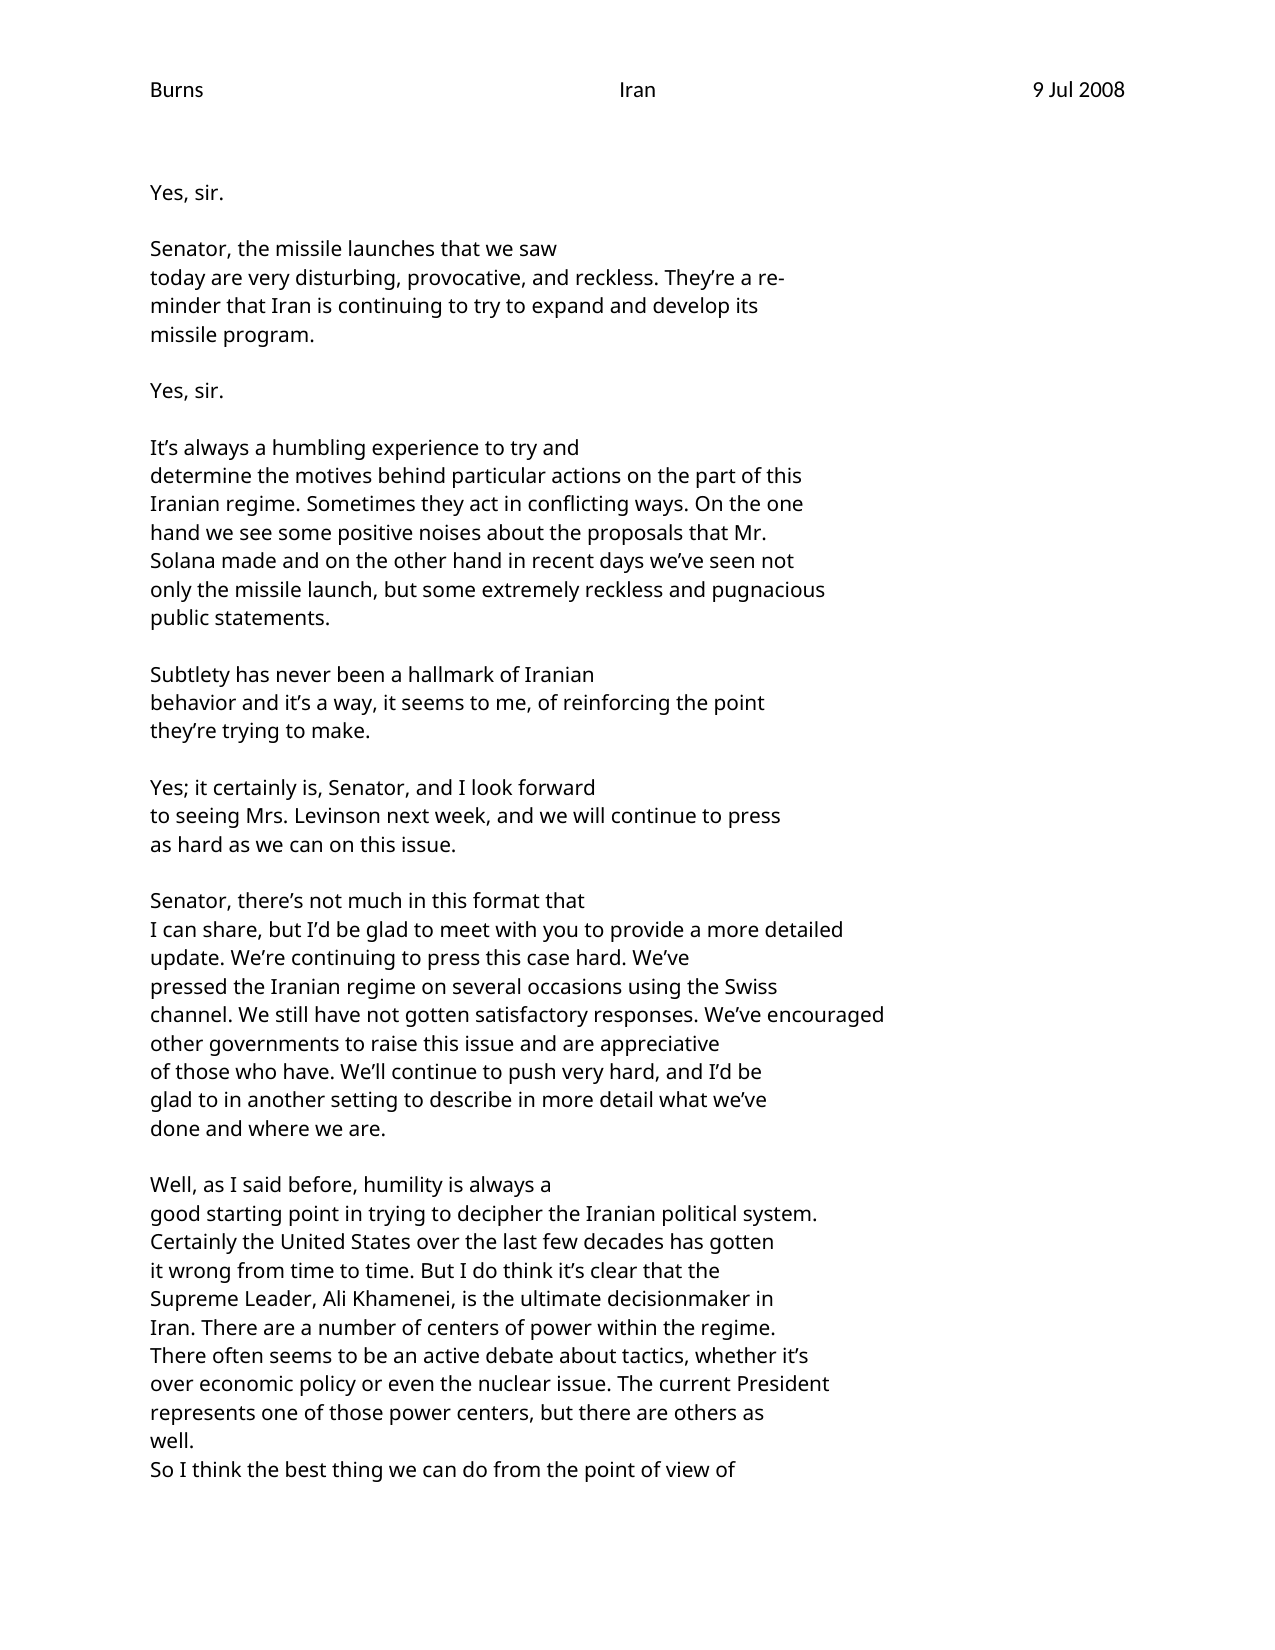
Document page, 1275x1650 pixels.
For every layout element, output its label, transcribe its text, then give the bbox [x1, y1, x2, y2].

text it wrong from time to time. But I do think it’s clear that the [150, 1256, 1125, 1284]
text Supreme Leader, Ali Khamenei, is the ultimate decisionmaker in [150, 1284, 1125, 1313]
text So I think the best thing we can do from the point of view of [150, 1455, 1125, 1483]
text There often seems to be an active debate about tactics, whether it’s [150, 1341, 1125, 1369]
text Well, as I said before, humility is always a [150, 1170, 1125, 1199]
text channel. We still have not gotten satisfactory responses. We’ve encouraged [150, 1000, 1125, 1029]
text I can share, but I’d be glad to meet with you to provide a more detailed [150, 915, 1125, 943]
text Certainly the United States over the last few decades has gotten [150, 1227, 1125, 1256]
text of those who have. We’ll continue to push very hard, and I’d be [150, 1057, 1125, 1086]
text Iranian regime. Sometimes they act in conflicting ways. On the one [150, 489, 1125, 518]
text done and where we are. [150, 1114, 1125, 1142]
text today are very disturbing, provocative, and reckless. They’re a re- [150, 263, 1125, 291]
text glad to in another setting to describe in more detail what we’ve [150, 1086, 1125, 1114]
text Solana made and on the other hand in recent days we’ve seen not [150, 546, 1125, 575]
text missile program. [150, 320, 1125, 348]
text Subtlety has never been a hallmark of Iranian [150, 660, 1125, 688]
text Yes, sir. [150, 178, 1125, 206]
text Yes; it certainly is, Senator, and I look forward [150, 745, 1125, 802]
text update. We’re continuing to press this case hard. We’ve [150, 943, 1125, 972]
text minder that Iran is continuing to try to expand and develop its [150, 291, 1125, 320]
text represents one of those power centers, but there are others as [150, 1398, 1125, 1426]
text they’re trying to make. [150, 717, 1125, 745]
text behavior and it’s a way, it seems to me, of reinforcing the point [150, 688, 1125, 717]
text well. [150, 1426, 1125, 1455]
text Iran. There are a number of centers of power within the regime. [150, 1313, 1125, 1341]
text hand we see some positive noises about the proposals that Mr. [150, 518, 1125, 546]
text determine the motives behind particular actions on the part of this [150, 461, 1125, 489]
text It’s always a humbling experience to try and [150, 433, 1125, 461]
text only the missile launch, but some extremely reckless and pugnacious [150, 575, 1125, 603]
text over economic policy or even the nuclear issue. The current President [150, 1369, 1125, 1398]
text as hard as we can on this issue. [150, 830, 1125, 858]
text pressed the Iranian regime on several occasions using the Swiss [150, 972, 1125, 1000]
text Yes, sir. [150, 376, 1125, 405]
text good starting point in trying to decipher the Iranian political system. [150, 1199, 1125, 1227]
text Senator, there’s not much in this format that [150, 886, 1125, 915]
text other governments to raise this issue and are appreciative [150, 1029, 1125, 1057]
text Senator, the missile launches that we saw [150, 234, 1125, 263]
text to seeing Mrs. Levinson next week, and we will continue to press [150, 802, 1125, 830]
text public statements. [150, 603, 1125, 632]
